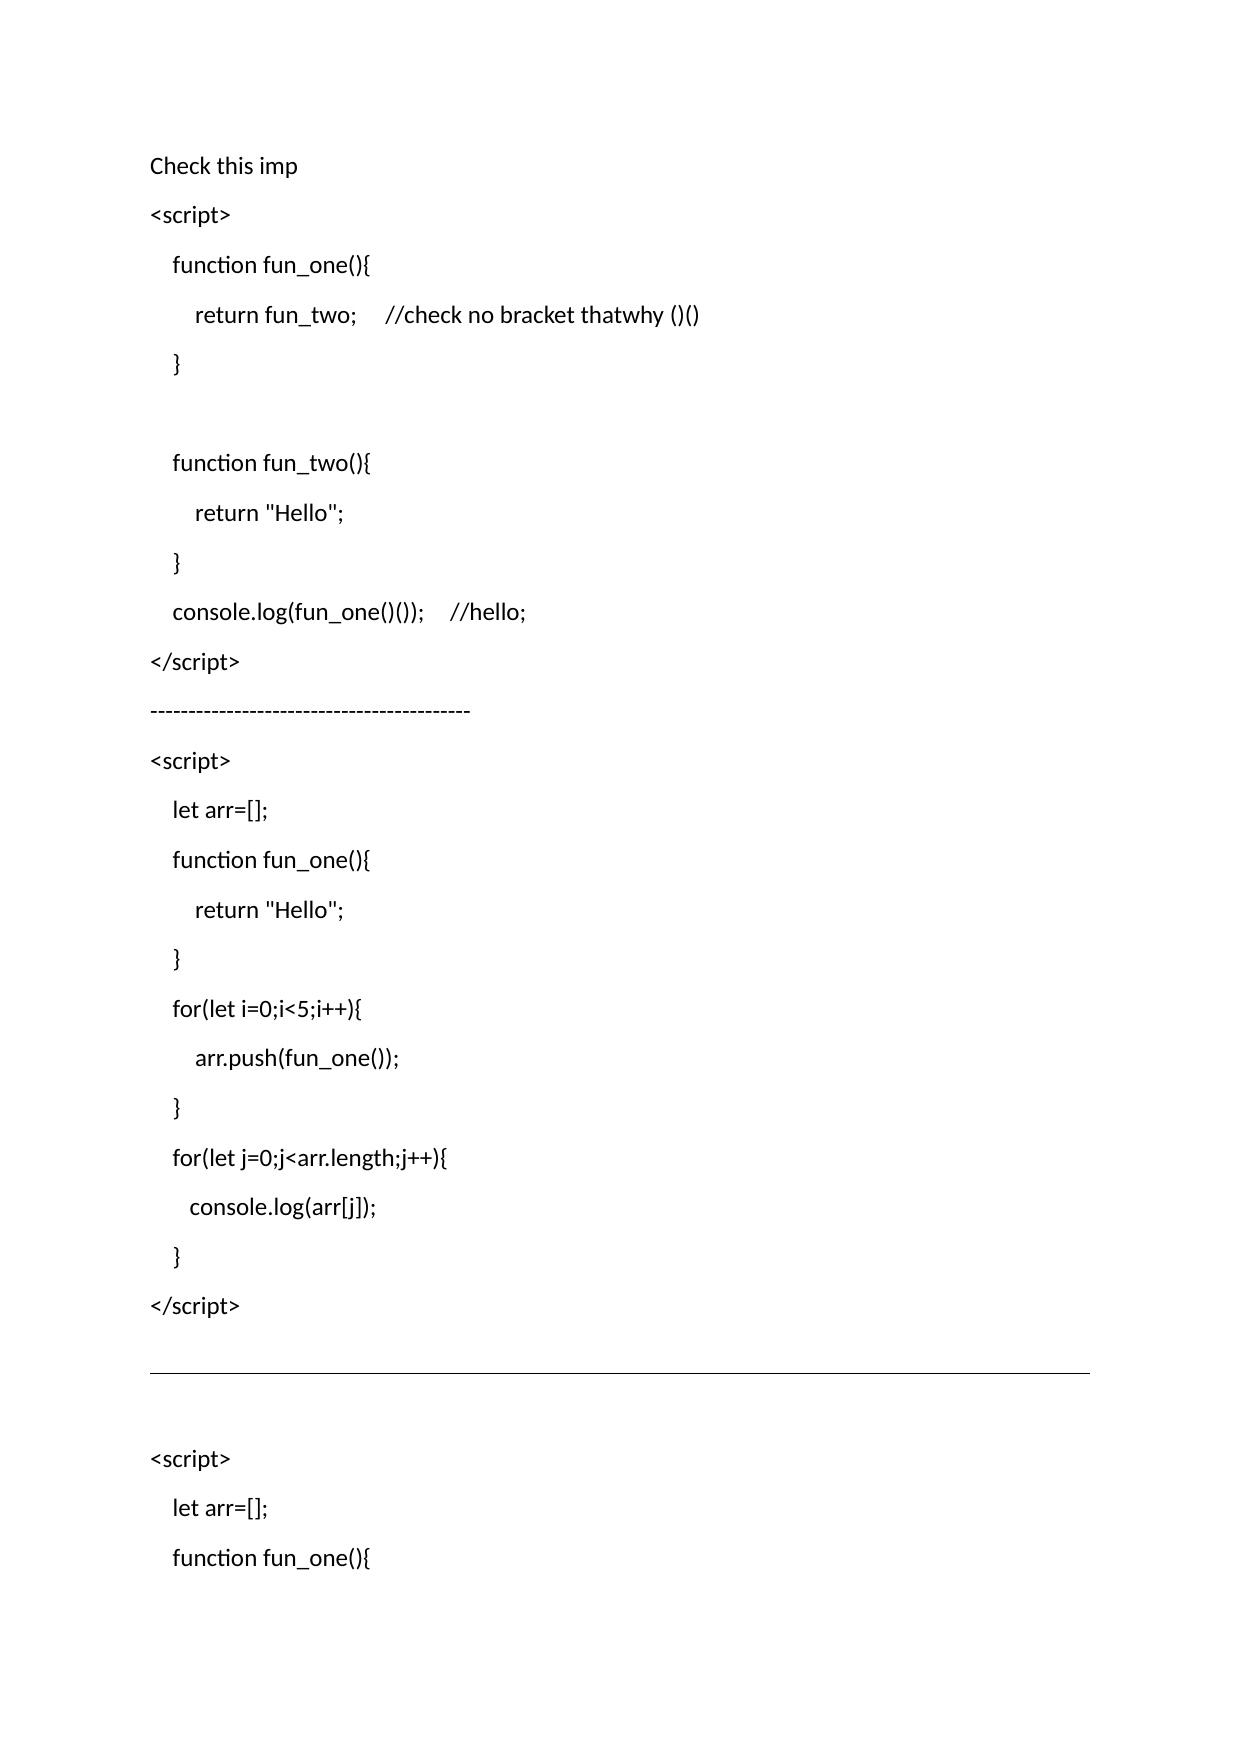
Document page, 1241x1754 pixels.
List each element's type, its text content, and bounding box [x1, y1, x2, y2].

text ------------------------------------------ [150, 695, 1090, 726]
text function fun_one(){ [150, 249, 1090, 280]
text let arr=[]; [150, 794, 1090, 825]
text let arr=[]; [150, 1492, 1090, 1523]
text </script> [150, 646, 1090, 676]
text <script> [150, 1443, 1090, 1473]
text <script> [150, 199, 1090, 230]
text arr.push(fun_one()); [150, 1042, 1090, 1073]
text } [150, 348, 1090, 379]
text function fun_two(){ [150, 447, 1090, 478]
text function fun_one(){ [150, 844, 1090, 875]
text </script> [150, 1290, 1090, 1321]
text Check this imp [150, 150, 1090, 181]
text function fun_one(){ [150, 1542, 1090, 1572]
text for(let i=0;i<5;i++){ [150, 993, 1090, 1023]
text } [150, 943, 1090, 974]
text for(let j=0;j<arr.length;j++){ [150, 1142, 1090, 1172]
text } [150, 1241, 1090, 1271]
text console.log(arr[j]); [150, 1191, 1090, 1222]
text return "Hello"; [150, 894, 1090, 924]
text <script> [150, 745, 1090, 776]
text console.log(fun_one()()); //hello; [150, 596, 1090, 627]
text return fun_two; //check no bracket thatwhy ()() [150, 299, 1090, 329]
text } [150, 1092, 1090, 1123]
text } [150, 547, 1090, 577]
text return "Hello"; [150, 497, 1090, 528]
